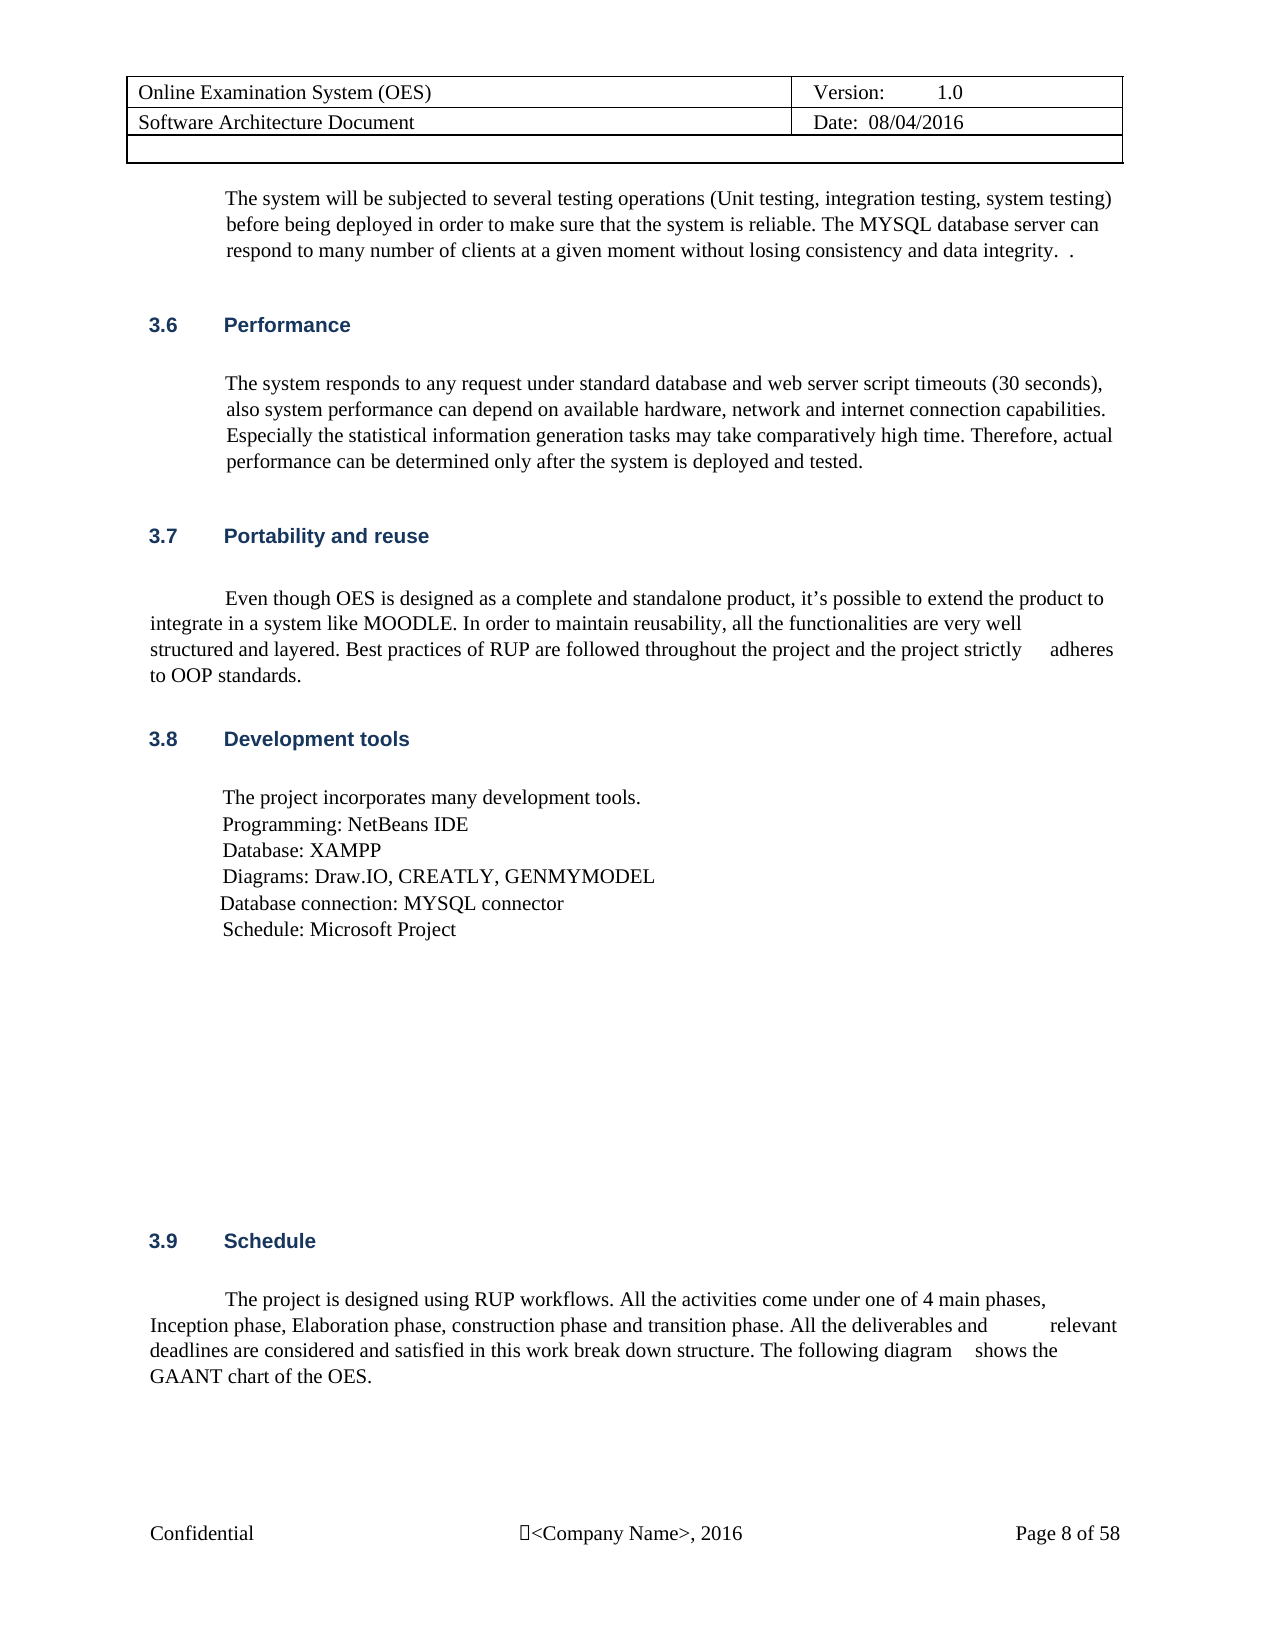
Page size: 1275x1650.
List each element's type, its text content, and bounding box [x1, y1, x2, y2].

text The project incorporates many development tools. [148, 785, 1125, 809]
text The system responds to any request under standard database and web server script timeouts (30 seconds), also system performance can depend on available hardware, network and internet connection capabilities. Especially the statistical information generation tasks may take comparatively high time. Therefore, actual performance can be determined only after the system is deployed and tested. [225, 371, 1125, 473]
text Database connection: MYSQL connector [148, 891, 1125, 915]
text Schedule: Microsoft Project [148, 917, 1125, 941]
text The system will be subjected to several testing operations (Unit testing, integration testing, system testing) before being deployed in order to make sure that the system is reliable. The MYSQL database server can respond to many number of clients at a given moment without losing consistency and data integrity. . [225, 186, 1125, 262]
text Even though OES is designed as a complete and standalone product, it’s possible to extend the product to integrate in a system like MOODLE. In order to maintain reusability, all the functionalities are very well structured and layered. Best practices of RUP are followed throughout the project and the project strictly adheres to OOP standards. [148, 585, 1125, 687]
subtitle Schedule [148, 1229, 1125, 1253]
text Programming: NetBeans IDE [148, 812, 1125, 836]
subtitle Portability and reuse [148, 524, 1125, 548]
text Diagrams: Draw.IO, CREATLY, GENMYMODEL [148, 864, 1125, 888]
text Database: XAMPP [148, 838, 1125, 862]
subtitle Development tools [148, 727, 1125, 751]
text The project is designed using RUP workflows. All the activities come under one of 4 main phases, Inception phase, Elaboration phase, construction phase and transition phase. All the deliverables and relevant deadlines are considered and satisfied in this work break down structure. The following diagram shows the GAANT chart of the OES. [148, 1287, 1125, 1388]
subtitle Performance [148, 313, 1125, 337]
